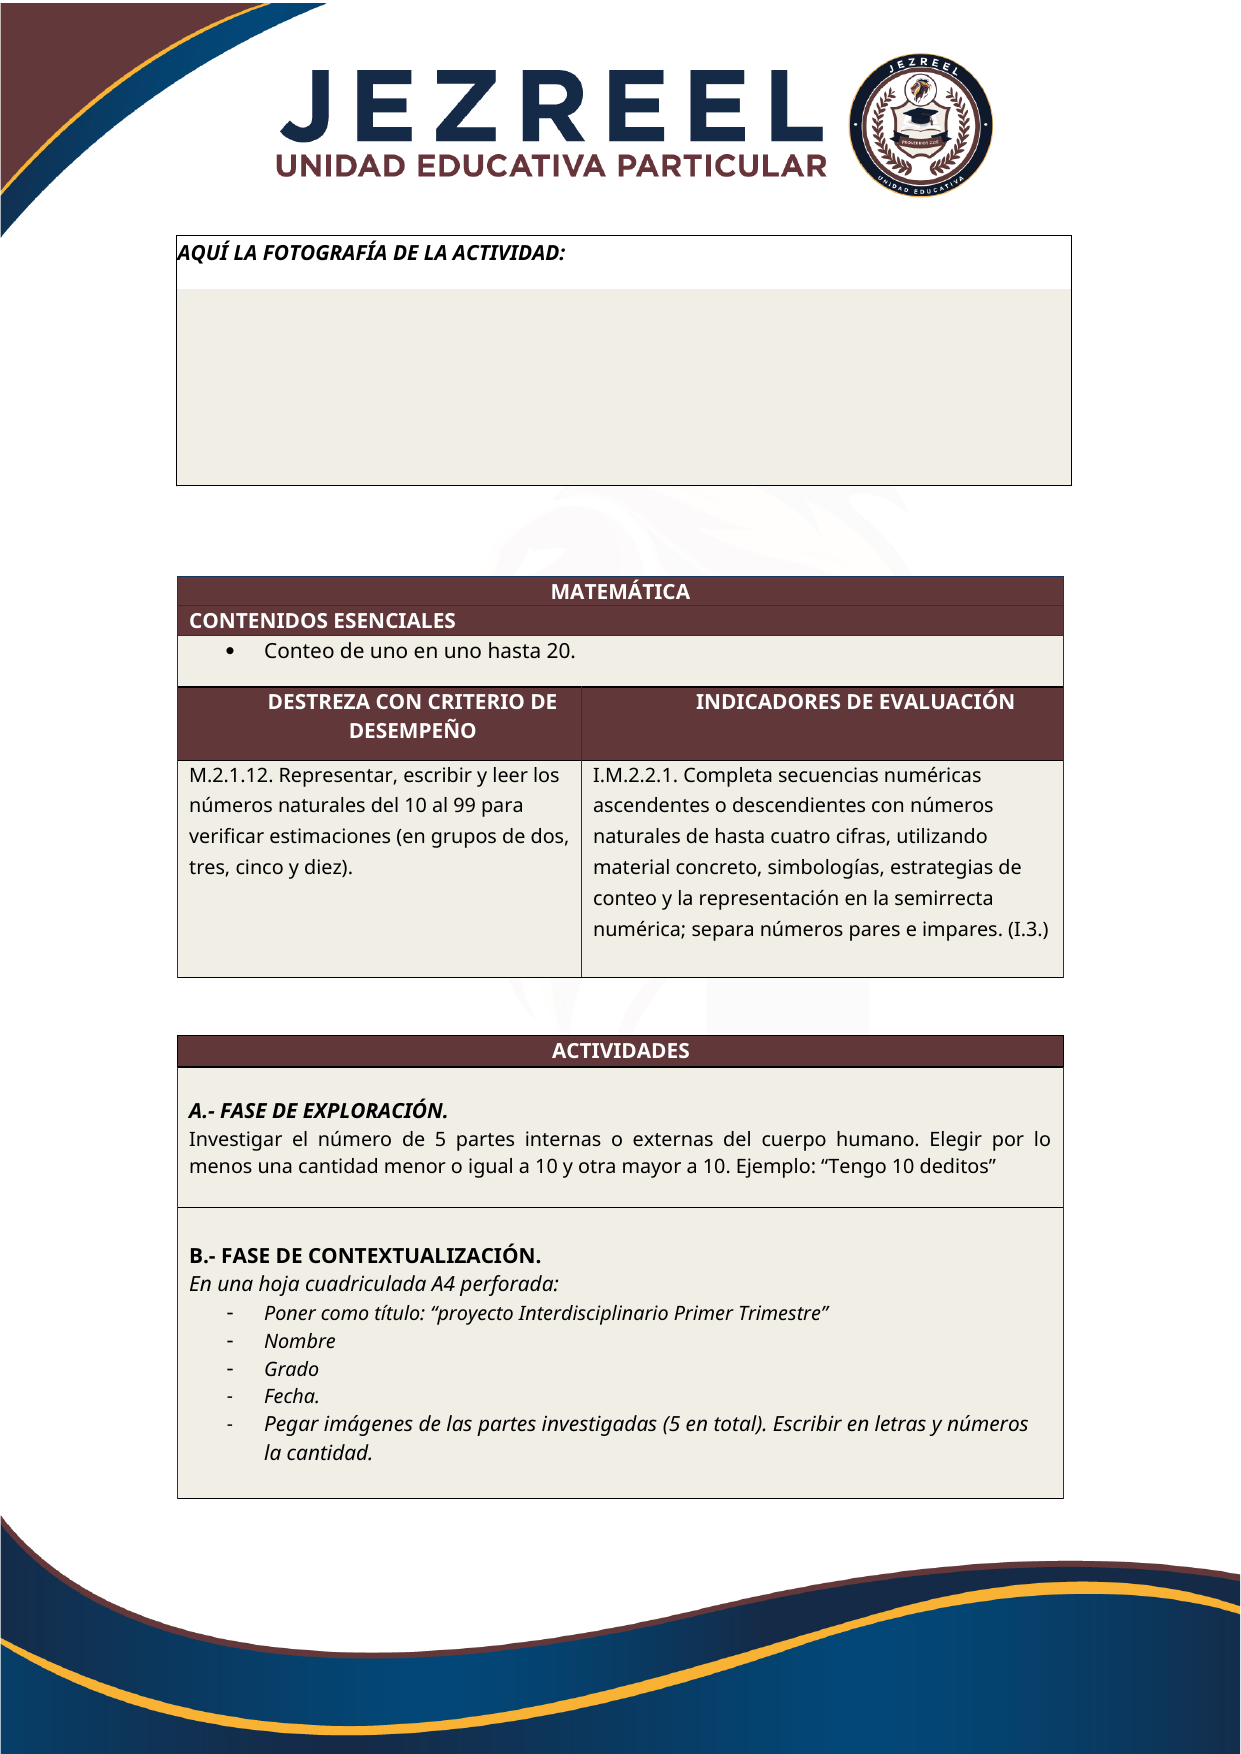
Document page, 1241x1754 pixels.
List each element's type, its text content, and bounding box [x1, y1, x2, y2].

picture [0, 3, 1241, 1754]
table_cell DESTREZA CON CRITERIO DE DESEMPEÑO [178, 688, 581, 760]
table_cell CONTENIDOS ESENCIALES [178, 606, 1063, 635]
table_cell I.M.2.2.1. Completa secuencias numéricas ascendentes o descendientes con números naturales de hasta cuatro cifras, utilizando material concreto, simbologías, estrategias de conteo y la representación en la semirrecta numérica; separa números pares e impares. (I.3.) [582, 761, 1063, 977]
table_header ACTIVIDADES [178, 1036, 1063, 1066]
table_cell INDICADORES DE EVALUACIÓN [582, 688, 1063, 760]
table_cell Conteo de uno en uno hasta 20. [178, 636, 1063, 686]
table_header A.- FASE DE EXPLORACIÓN. Investigar el número de 5 partes internas o externas del cuerpo humano. Elegir por lo menos una cantidad menor o igual a 10 y otra mayor a 10. Ejemplo: “Tengo 10 deditos” [178, 1068, 1063, 1207]
table_cell M.2.1.12. Representar, escribir y leer los números naturales del 10 al 99 para verificar estimaciones (en grupos de dos, tres, cinco y diez). [178, 761, 581, 977]
table_header MATEMÁTICA [178, 577, 1063, 605]
table_header B.- FASE DE CONTEXTUALIZACIÓN. En una hoja cuadriculada A4 perforada: Poner como título: “proyecto Interdisciplinario Primer Trimestre” Nombre Grado Fecha. Pegar imágenes de las partes investigadas (5 en total). Escribir en letras y números la cantidad. [178, 1208, 1063, 1498]
text AQUÍ LA FOTOGRAFÍA DE LA ACTIVIDAD: [177, 236, 1071, 267]
